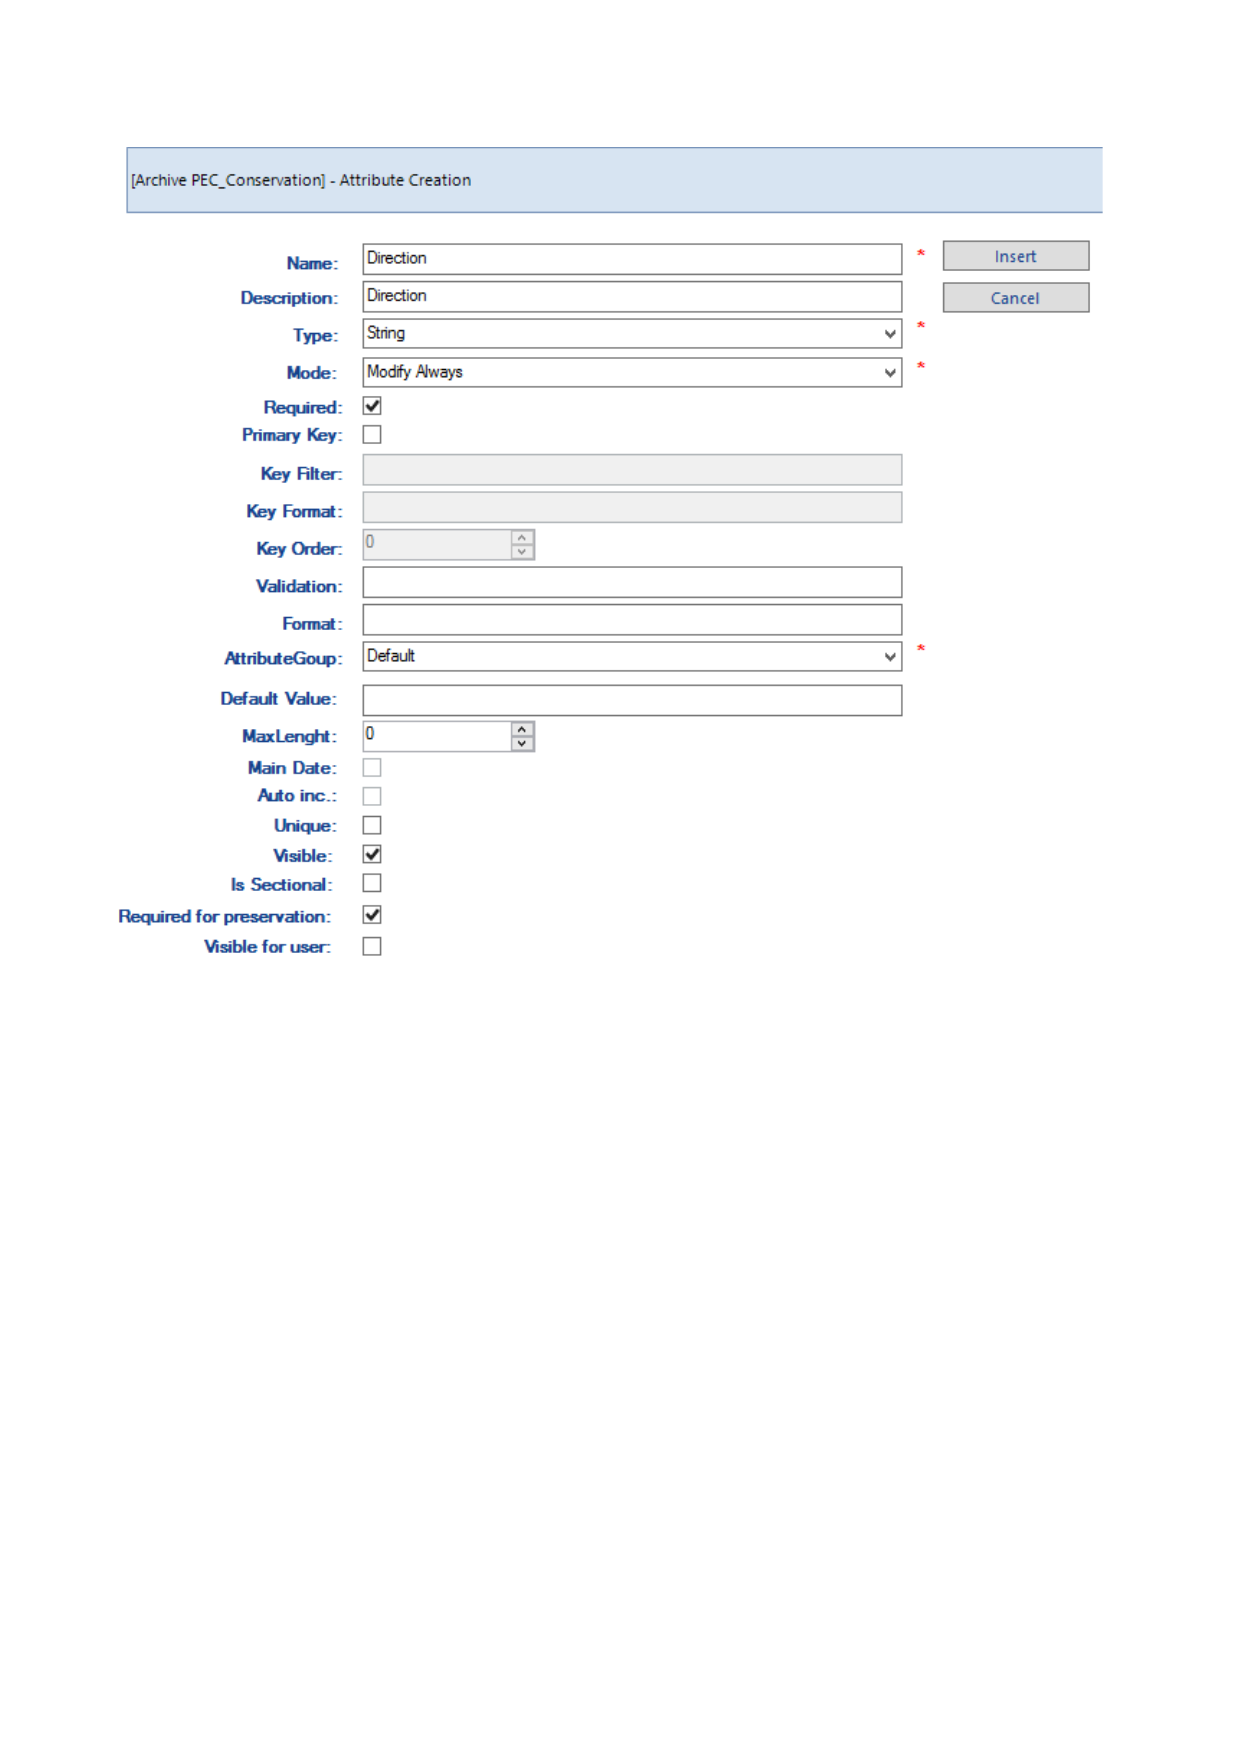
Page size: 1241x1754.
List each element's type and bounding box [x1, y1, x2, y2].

picture [118, 147, 1103, 989]
